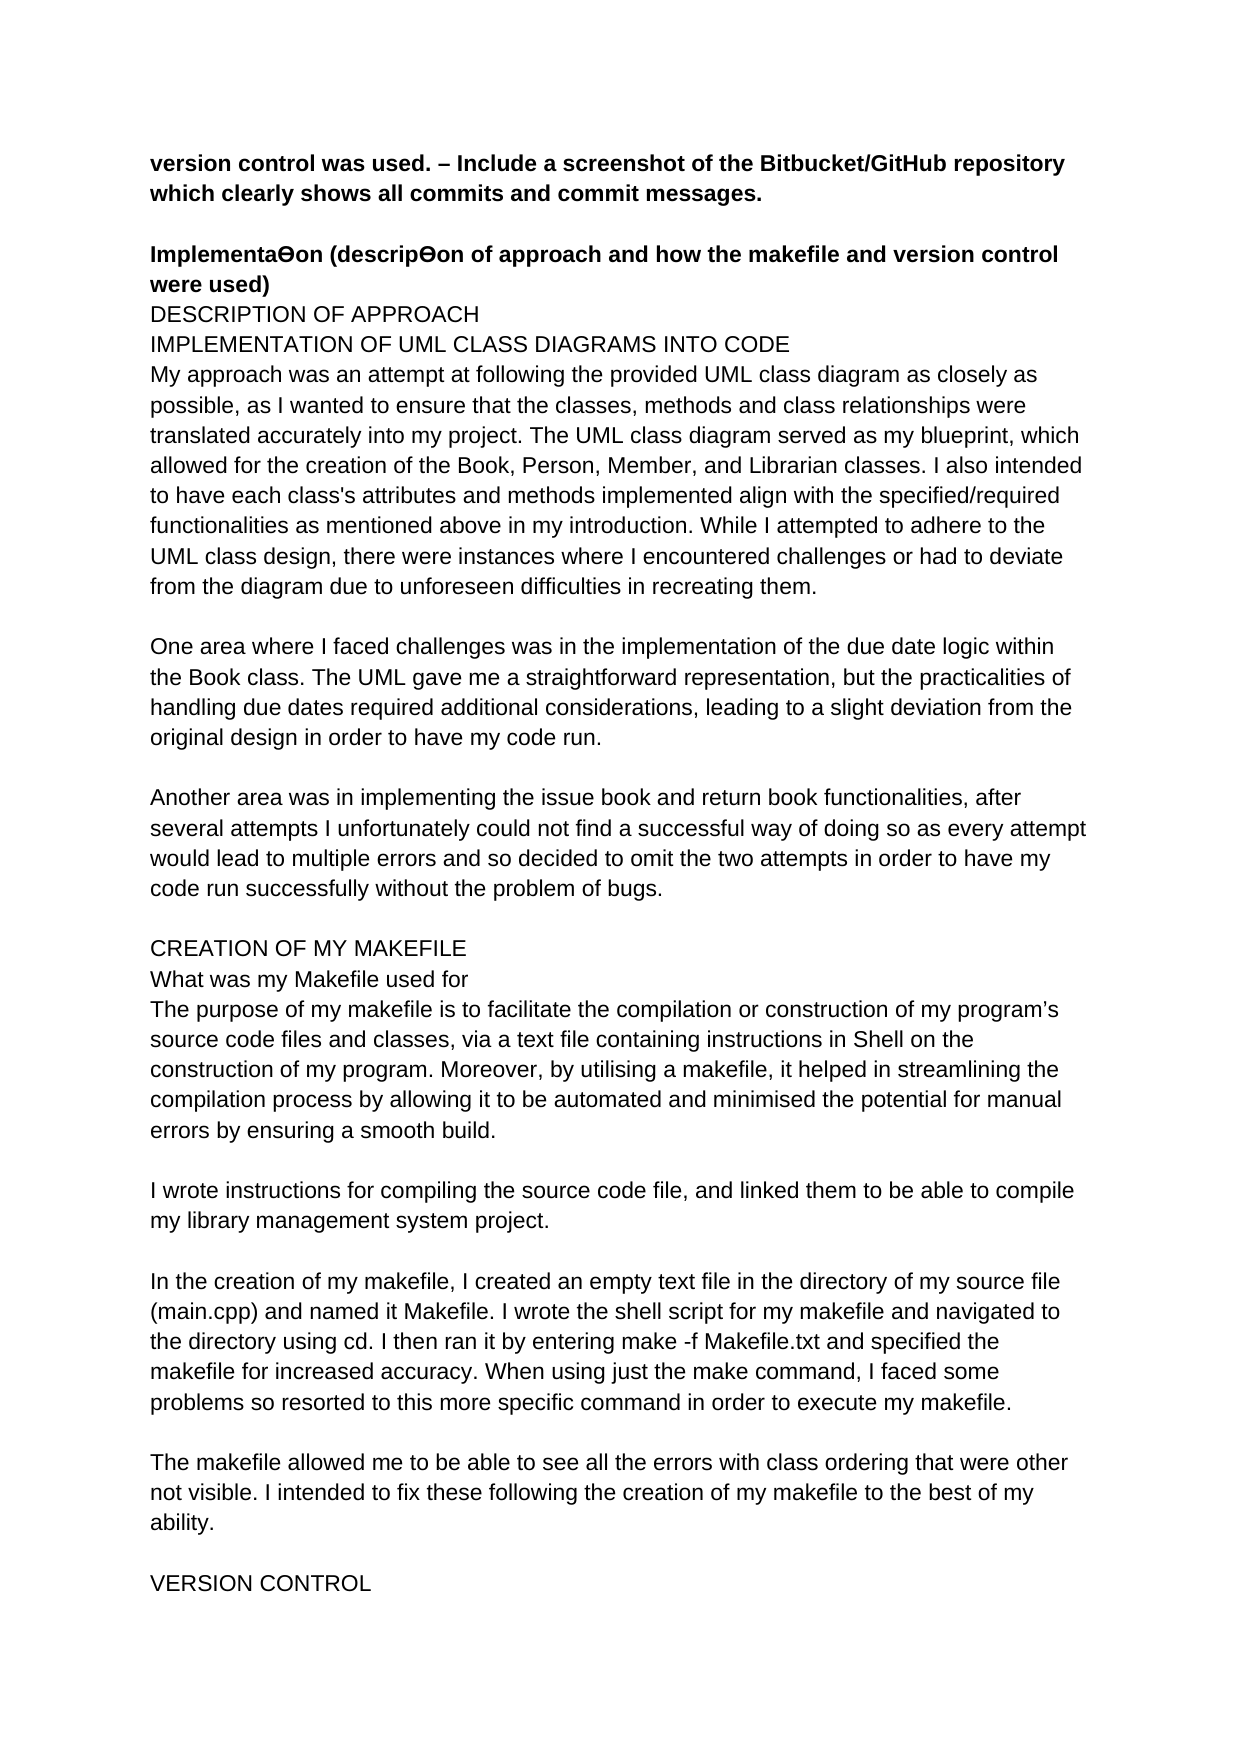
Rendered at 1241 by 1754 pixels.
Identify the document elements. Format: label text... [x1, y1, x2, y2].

text What was my Makefile used for [150, 966, 1090, 992]
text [150, 150, 1090, 207]
text The makefile allowed me to be able to see all the errors with class ordering that were other not visible. I intended to fix these following the creation of my makefile to the best of my ability. [150, 1449, 1090, 1536]
text The purpose of my makefile is to facilitate the compilation or construction of my program’s source code files and classes, via a text file containing instructions in Shell on the construction of my program. Moreover, by utilising a makefile, it helped in streamlining the compilation process by allowing it to be automated and minimised the potential for manual errors by ensuring a smooth build. [150, 996, 1090, 1143]
text DESCRIPTION OF APPROACH [150, 301, 1090, 327]
text One area where I faced challenges was in the implementation of the due date logic within the Book class. The UML gave me a straightforward representation, but the practicalities of handling due dates required additional considerations, leading to a slight deviation from the original design in order to have my code run. [150, 633, 1090, 750]
text CREATION OF MY MAKEFILE [150, 935, 1090, 962]
text In the creation of my makefile, I created an empty text file in the directory of my source file (main.cpp) and named it Makefile. I wrote the shell script for my makefile and navigated to the directory using cd. I then ran it by entering make -f Makefile.txt and specified the makefile for increased accuracy. When using just the make command, I faced some problems so resorted to this more specific command in order to execute my makefile. [150, 1268, 1090, 1415]
text IMPLEMENTATION OF UML CLASS DIAGRAMS INTO CODE [150, 331, 1090, 358]
text Another area was in implementing the issue book and return book functionalities, after several attempts I unfortunately could not find a successful way of doing so as every attempt would lead to multiple errors and so decided to omit the two attempts in order to have my code run successfully without the problem of bugs. [150, 784, 1090, 901]
text I wrote instructions for compiling the source code file, and linked them to be able to compile my library management system project. [150, 1177, 1090, 1234]
text My approach was an attempt at following the provided UML class diagram as closely as possible, as I wanted to ensure that the classes, methods and class relationships were translated accurately into my project. The UML class diagram served as my blueprint, which allowed for the creation of the Book, Person, Member, and Librarian classes. I also intended to have each class's attributes and methods implemented align with the specified/required functionalities as mentioned above in my introduction. While I attempted to adhere to the UML class design, there were instances where I encountered challenges or had to deviate from the diagram due to unforeseen difficulties in recreating them. [150, 361, 1090, 599]
text VERSION CONTROL [150, 1570, 1090, 1596]
text ImplementaƟon (descripƟon of approach and how the makefile and version control were used) [150, 241, 1090, 297]
